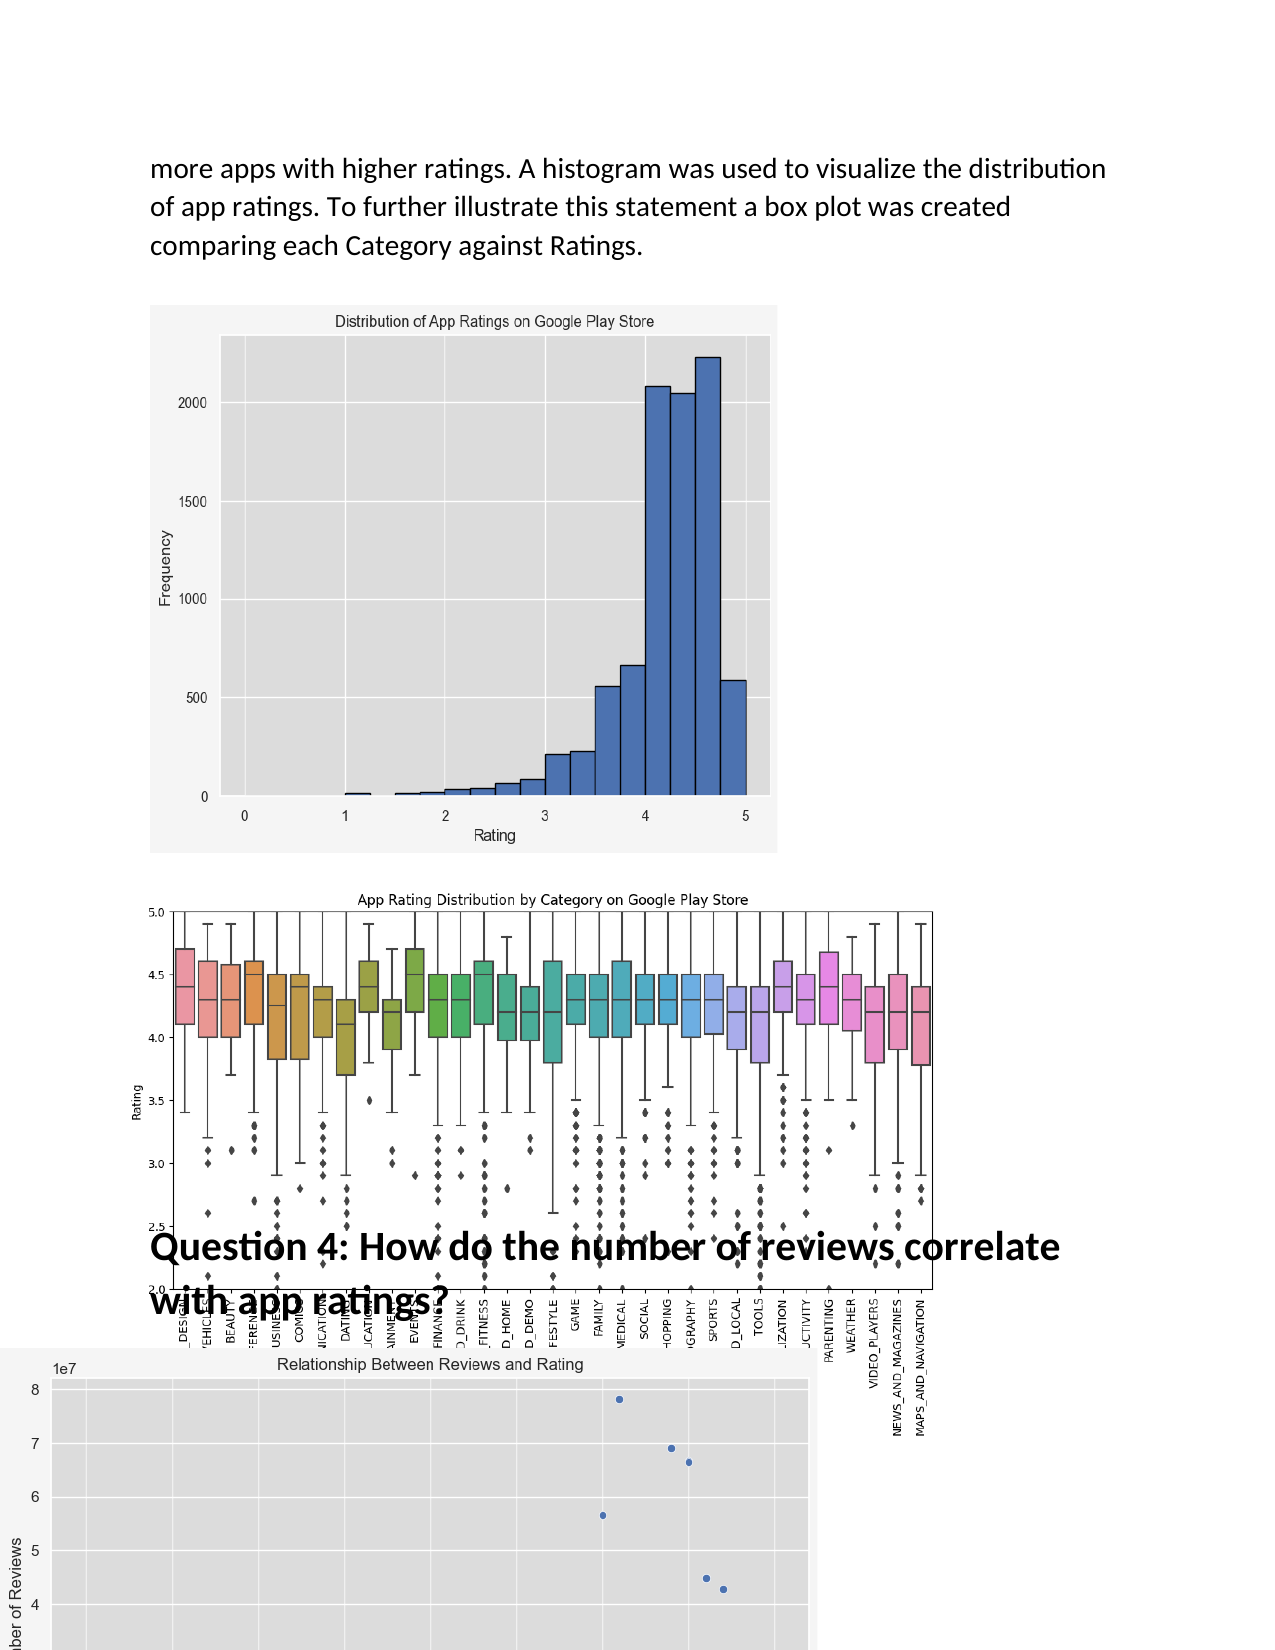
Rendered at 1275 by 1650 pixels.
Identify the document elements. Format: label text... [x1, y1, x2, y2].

picture [150, 305, 778, 853]
text Question 4: How do the number of reviews correlate with app ratings? [150, 1219, 1125, 1325]
picture [0, 886, 940, 1650]
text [150, 150, 1125, 262]
